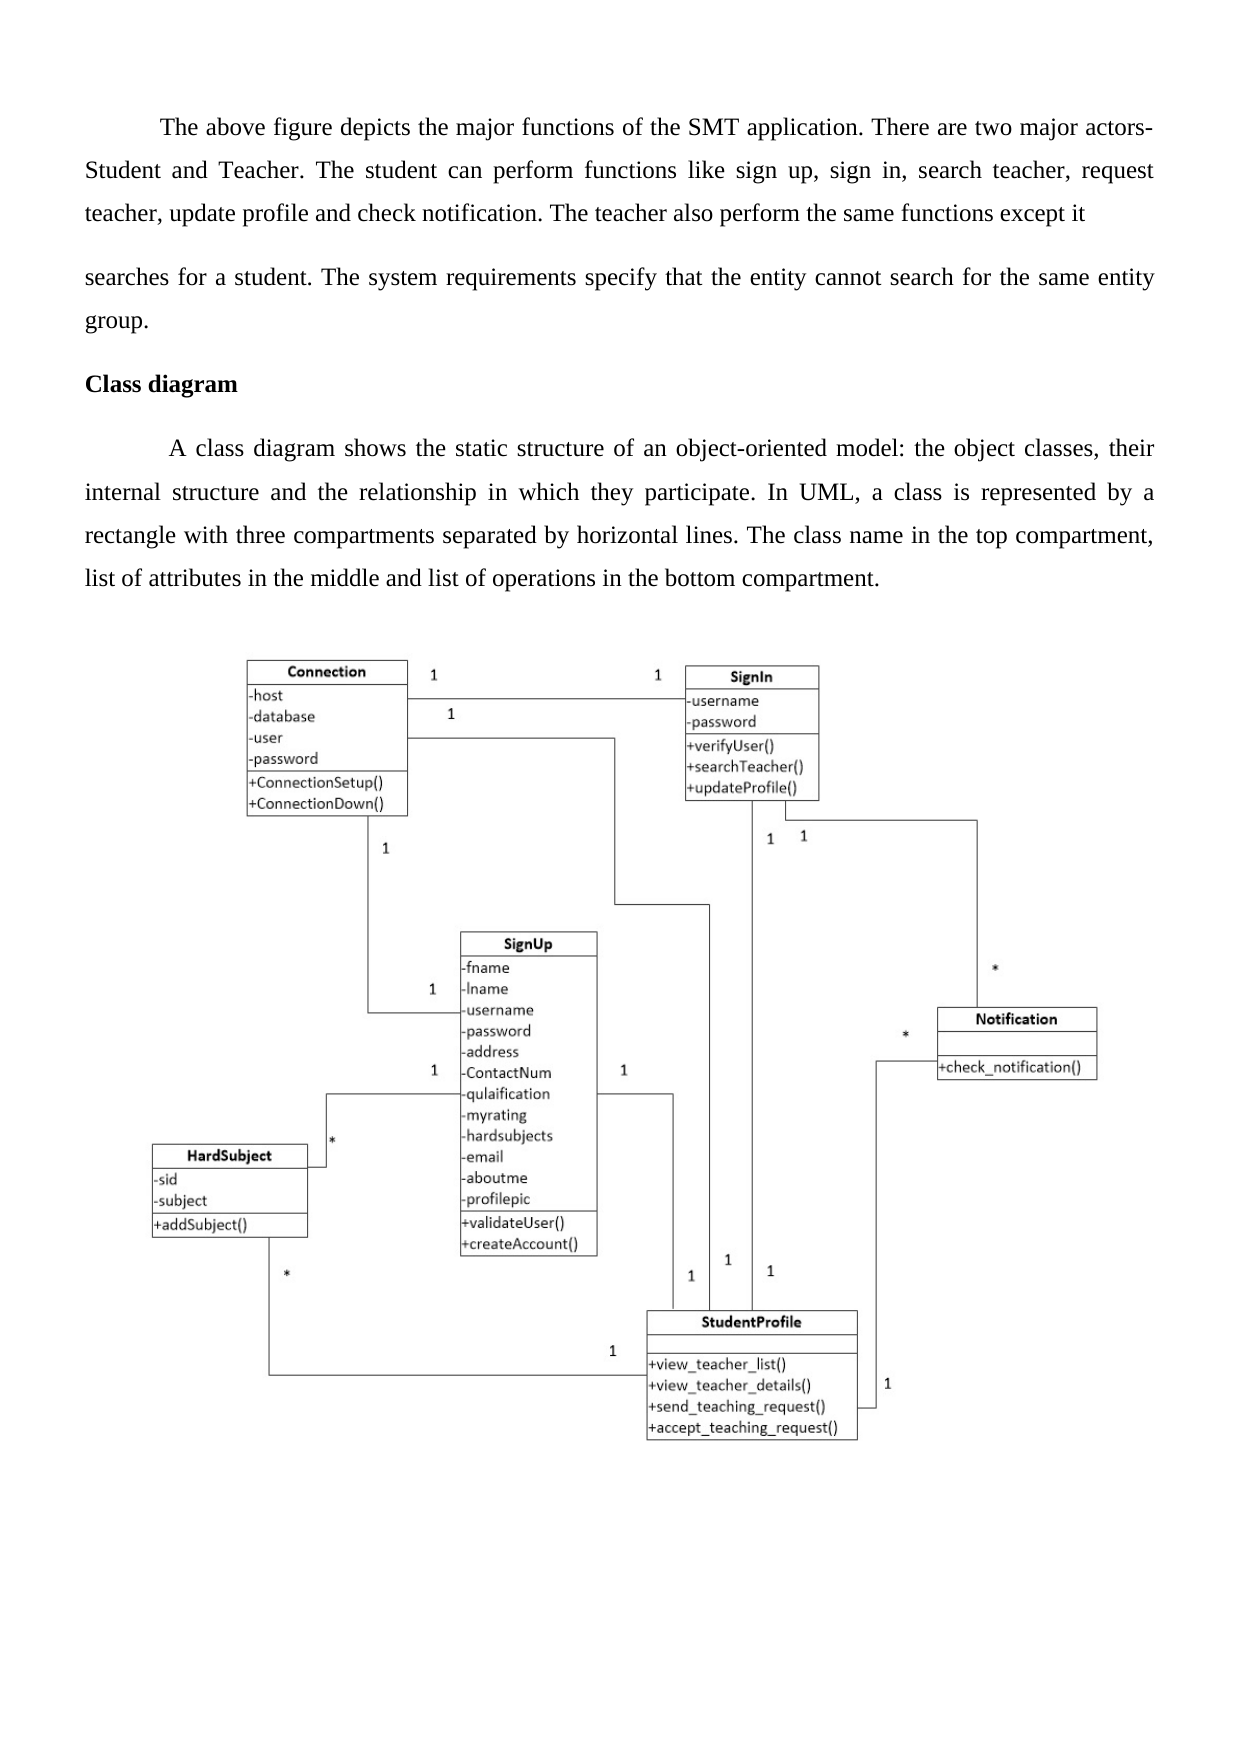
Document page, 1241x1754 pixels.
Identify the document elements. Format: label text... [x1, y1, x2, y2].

text The above figure depicts the major functions of the SMT application. There are two major actors- Student and Teacher. The student can perform functions like sign up, sign in, search teacher, request teacher, update profile and check notification. The teacher also perform the same functions except it [84, 112, 1156, 227]
text A class diagram shows the static structure of an object-oriented model: the object classes, their internal structure and the relationship in which they participate. In UML, a class is represented by a rectangle with three compartments separated by horizontal lines. The class name in the top compartment, list of attributes in the middle and list of operations in the bottom compartment. [84, 433, 1156, 592]
text Class diagram [84, 369, 1156, 398]
picture [129, 626, 1111, 1459]
text searches for a student. The system requirements specify that the entity cannot search for the same entity group. [84, 262, 1156, 334]
